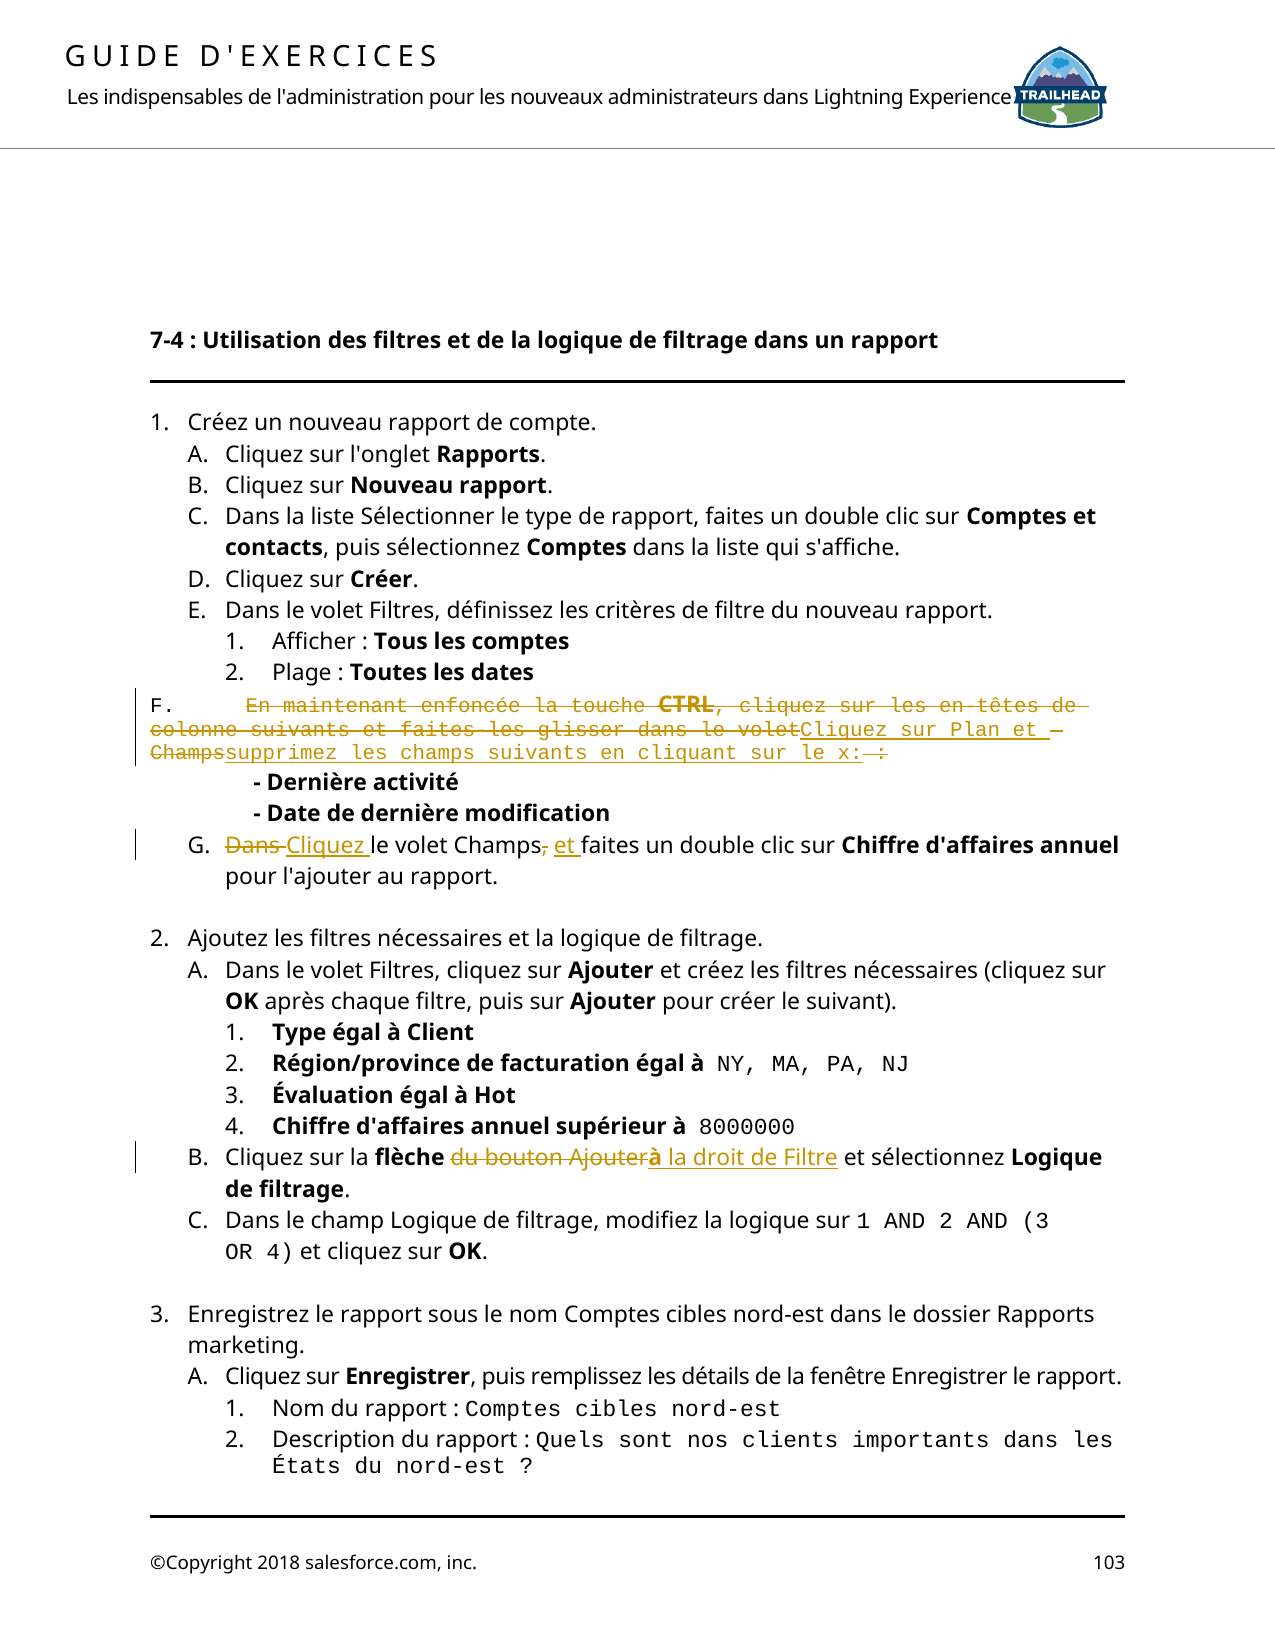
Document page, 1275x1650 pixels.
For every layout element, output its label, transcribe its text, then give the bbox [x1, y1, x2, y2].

subtitle A. Cliquez sur Enregistrer, puis remplissez les détails de la fenêtre Enregistrer le rapport. [187, 1360, 1125, 1391]
subtitle . Cliquez sur la flèche et sélectionnez Logique de filtrage. [187, 1141, 1125, 1204]
text . [150, 687, 1125, 766]
subtitle 7-4 : Utilisation des filtres et de la logique de filtrage dans un rapport [150, 324, 1125, 356]
subtitle . le volet Champs faites un double clic sur Chiffre d'affaires annuel pour l'ajouter au rapport. [187, 828, 1125, 922]
subtitle - Date de dernière modification [225, 797, 1125, 828]
subtitle marketing. [150, 1329, 1125, 1360]
picture [1012, 46, 1108, 128]
subtitle - Dernière activité [225, 766, 1125, 797]
